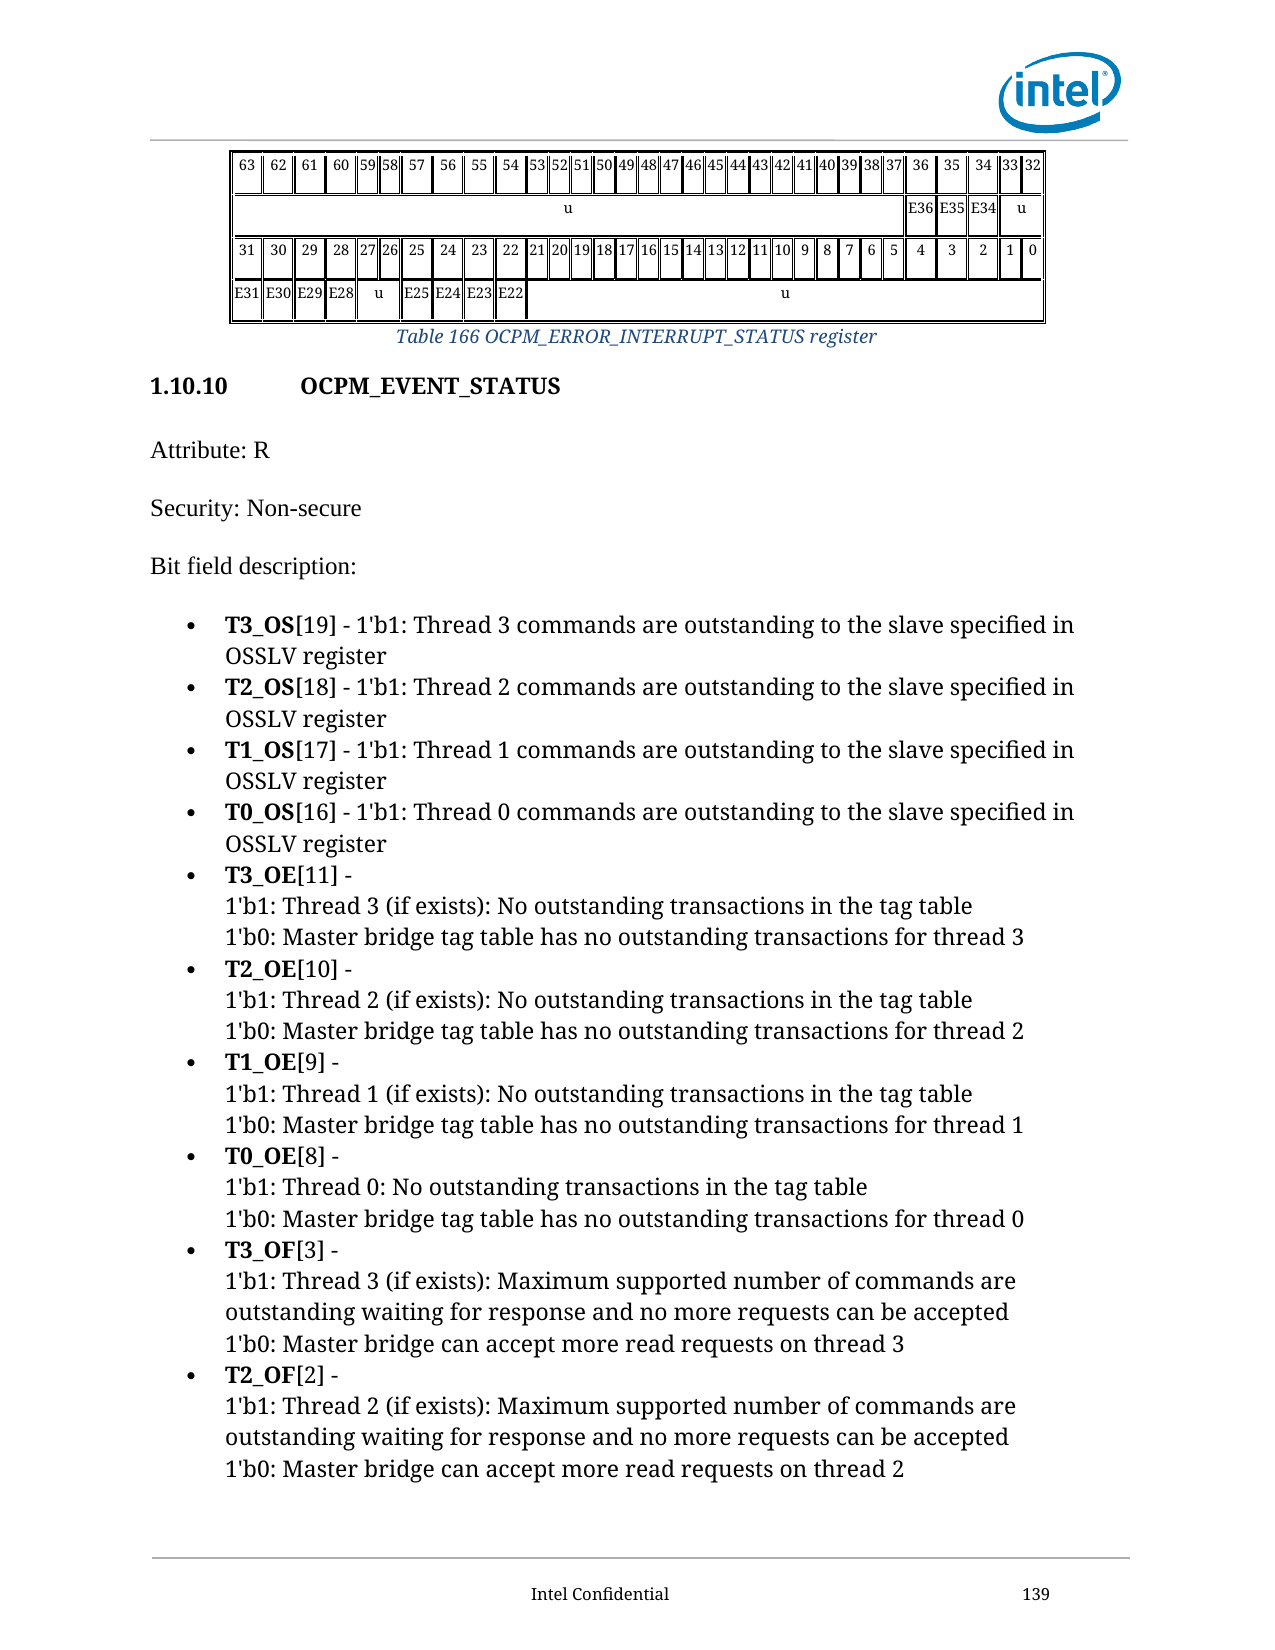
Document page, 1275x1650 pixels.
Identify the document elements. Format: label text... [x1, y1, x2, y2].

list T3_OS[19] - 1'b1: Thread 3 commands are outstanding to the slave specified in OSSLV register [187, 609, 1125, 671]
list T2_OF[2] - 1'b1: Thread 2 (if exists): Maximum supported number of commands are outstanding waiting for response and no more requests can be accepted 1'b0: Master bridge can accept more read requests on thread 2 [187, 1359, 1125, 1484]
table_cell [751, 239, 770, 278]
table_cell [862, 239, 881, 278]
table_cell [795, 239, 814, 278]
text Table OCPM_ERROR_INTERRUPT_STATUS register [150, 324, 1125, 349]
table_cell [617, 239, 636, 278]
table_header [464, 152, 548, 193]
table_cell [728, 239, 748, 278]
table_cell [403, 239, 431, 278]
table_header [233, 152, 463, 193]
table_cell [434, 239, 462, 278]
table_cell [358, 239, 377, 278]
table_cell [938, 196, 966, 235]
subtitle OCPM_EVENT_STATUS [150, 370, 1125, 401]
list T2_OS[18] - 1'b1: Thread 2 commands are outstanding to the slave specified in OSSLV register [187, 671, 1125, 734]
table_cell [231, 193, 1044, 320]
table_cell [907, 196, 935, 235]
text Bit field description: [150, 551, 1125, 580]
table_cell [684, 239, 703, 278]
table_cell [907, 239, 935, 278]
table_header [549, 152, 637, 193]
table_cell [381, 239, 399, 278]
list T2_OE[10] - 1'b1: Thread 2 (if exists): No outstanding transactions in the tag table 1'b0: Master bridge tag table has no outstanding transactions for thread 2 [187, 953, 1125, 1046]
list T1_OE[9] - 1'b1: Thread 1 (if exists): No outstanding transactions in the tag table 1'b0: Master bridge tag table has no outstanding transactions for thread 1 [187, 1046, 1125, 1140]
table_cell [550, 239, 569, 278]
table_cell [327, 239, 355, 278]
list T0_OE[8] - 1'b1: Thread 0: No outstanding transactions in the tag table 1'b0: Master bridge tag table has no outstanding transactions for thread 0 [187, 1140, 1125, 1234]
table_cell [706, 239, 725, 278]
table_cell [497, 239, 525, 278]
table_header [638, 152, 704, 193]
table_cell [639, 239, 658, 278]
list T3_OE[11] - 1'b1: Thread 3 (if exists): No outstanding transactions in the tag table 1'b0: Master bridge tag table has no outstanding transactions for thread 3 [187, 859, 1125, 953]
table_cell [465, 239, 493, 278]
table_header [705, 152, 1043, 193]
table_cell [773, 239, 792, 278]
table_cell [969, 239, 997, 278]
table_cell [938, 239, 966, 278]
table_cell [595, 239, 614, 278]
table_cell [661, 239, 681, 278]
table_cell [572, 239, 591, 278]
list T1_OS[17] - 1'b1: Thread 1 commands are outstanding to the slave specified in OSSLV register [187, 734, 1125, 796]
list T3_OF[3] - 1'b1: Thread 3 (if exists): Maximum supported number of commands are outstanding waiting for response and no more requests can be accepted 1'b0: Master bridge can accept more read requests on thread 3 [187, 1234, 1125, 1359]
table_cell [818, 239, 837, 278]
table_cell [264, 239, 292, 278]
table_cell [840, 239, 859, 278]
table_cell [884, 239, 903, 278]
list T0_OS[16] - 1'b1: Thread 0 commands are outstanding to the slave specified in OSSLV register [187, 796, 1125, 859]
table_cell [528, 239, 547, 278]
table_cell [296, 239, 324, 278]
picture [993, 42, 1125, 139]
text Security: Non-secure [150, 493, 1125, 522]
text Attribute: R [150, 435, 1125, 464]
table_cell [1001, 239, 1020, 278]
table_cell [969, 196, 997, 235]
